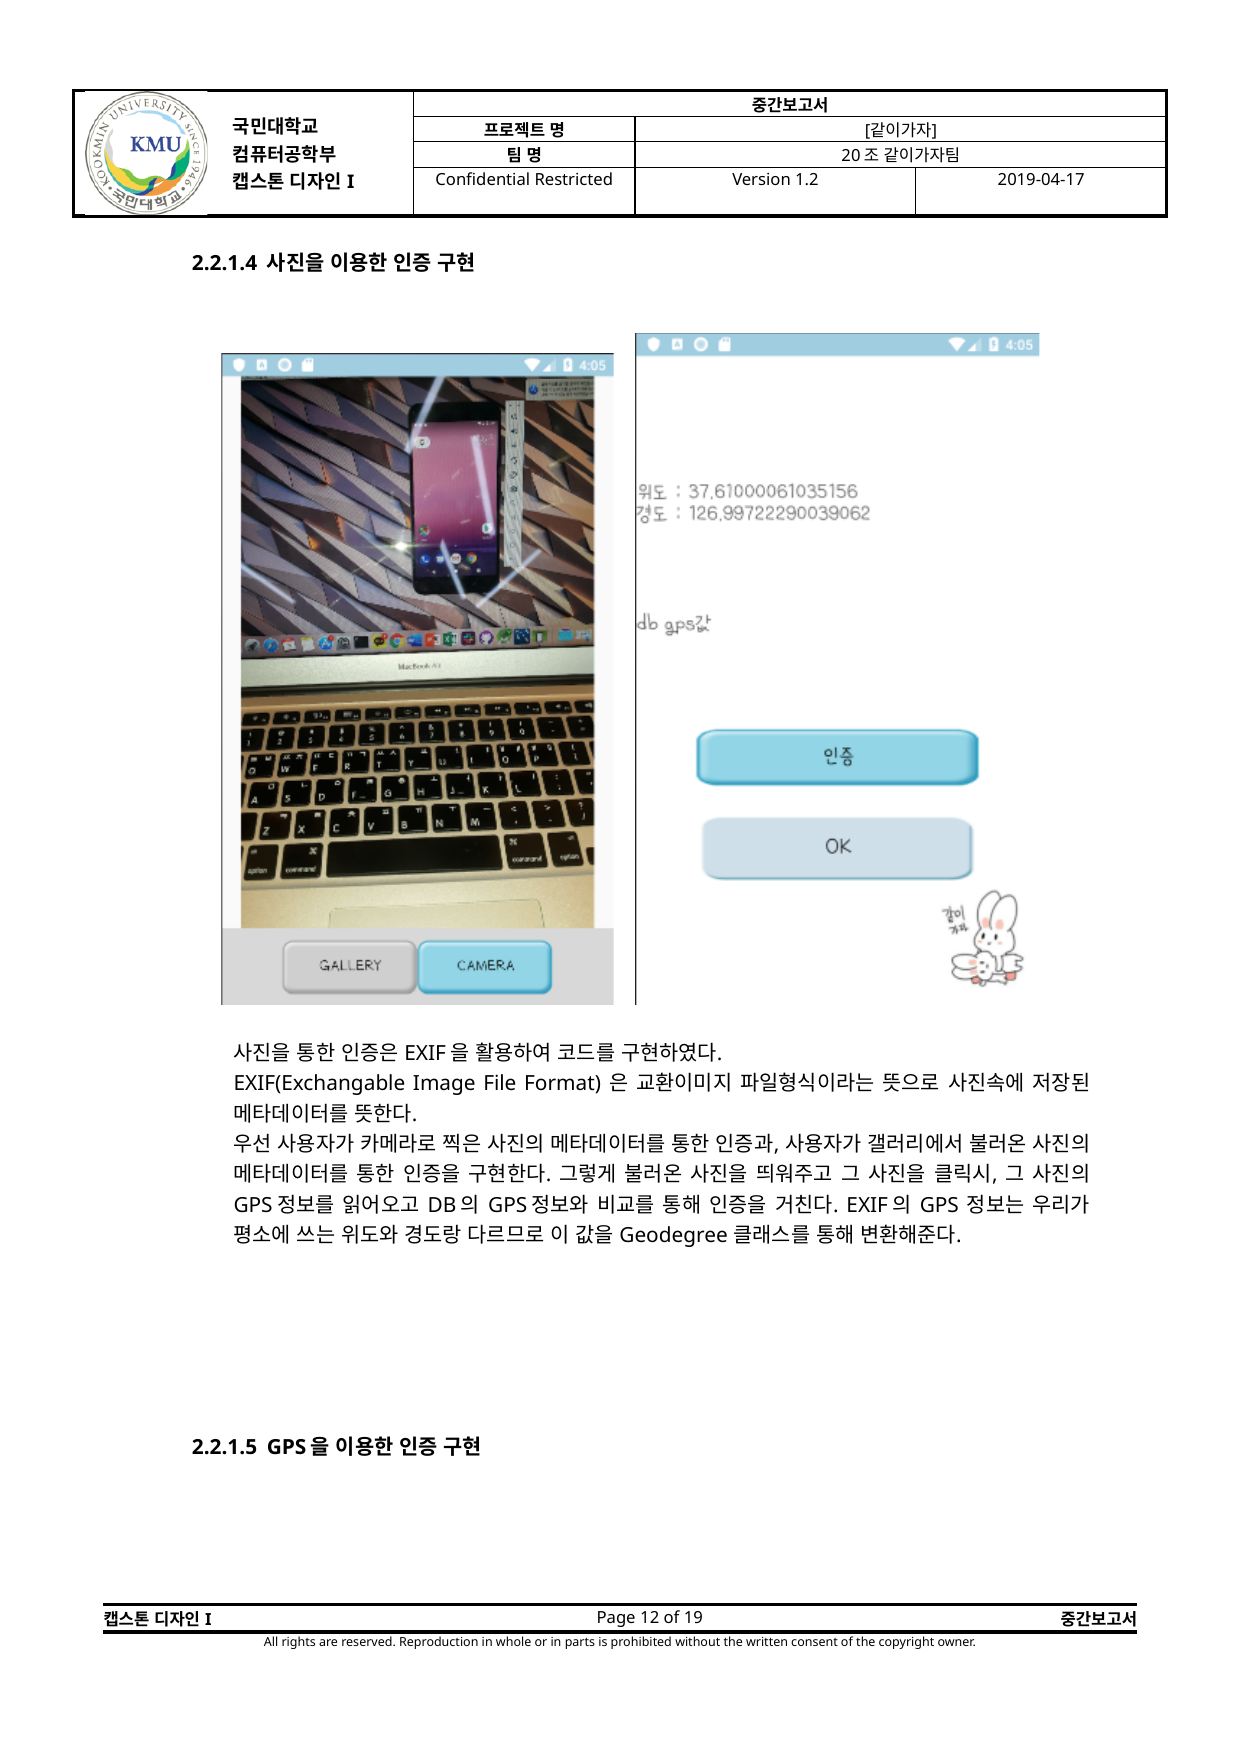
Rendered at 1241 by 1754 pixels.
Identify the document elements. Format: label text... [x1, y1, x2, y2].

list 우선 사용자가 카메라로 찍은 사진의 메타데이터를 통한 인증과, 사용자가 갤러리에서 불러온 사진의 메타데이터를 통한 인증을 구현한다. 그렇게 불러온 사진을 띄워주고 그 사진을 클릭시, 그 사진의 GPS정보를 읽어오고 DB의 GPS정보와 비교를 통해 인증을 거친다. EXIF의 GPS 정보는 우리가 평소에 쓰는 위도와 경도랑 다르므로 이 값을 Geodegree 클래스를 통해 변환해준다. [233, 1127, 1090, 1248]
subtitle 사진을 이용한 인증 구현 [192, 246, 1090, 276]
subtitle GPS을 이용한 인증 구현 [192, 1430, 1090, 1460]
picture [635, 333, 1040, 1005]
list EXIF(Exchangable Image File Format) 은 교환이미지 파일형식이라는 뜻으로 사진속에 저장된 메타데이터를 뜻한다. [233, 1067, 1090, 1127]
picture [221, 353, 614, 1005]
list 사진을 통한 인증은 EXIF을 활용하여 코드를 구현하였다. [233, 1036, 1090, 1067]
picture [85, 91, 208, 215]
